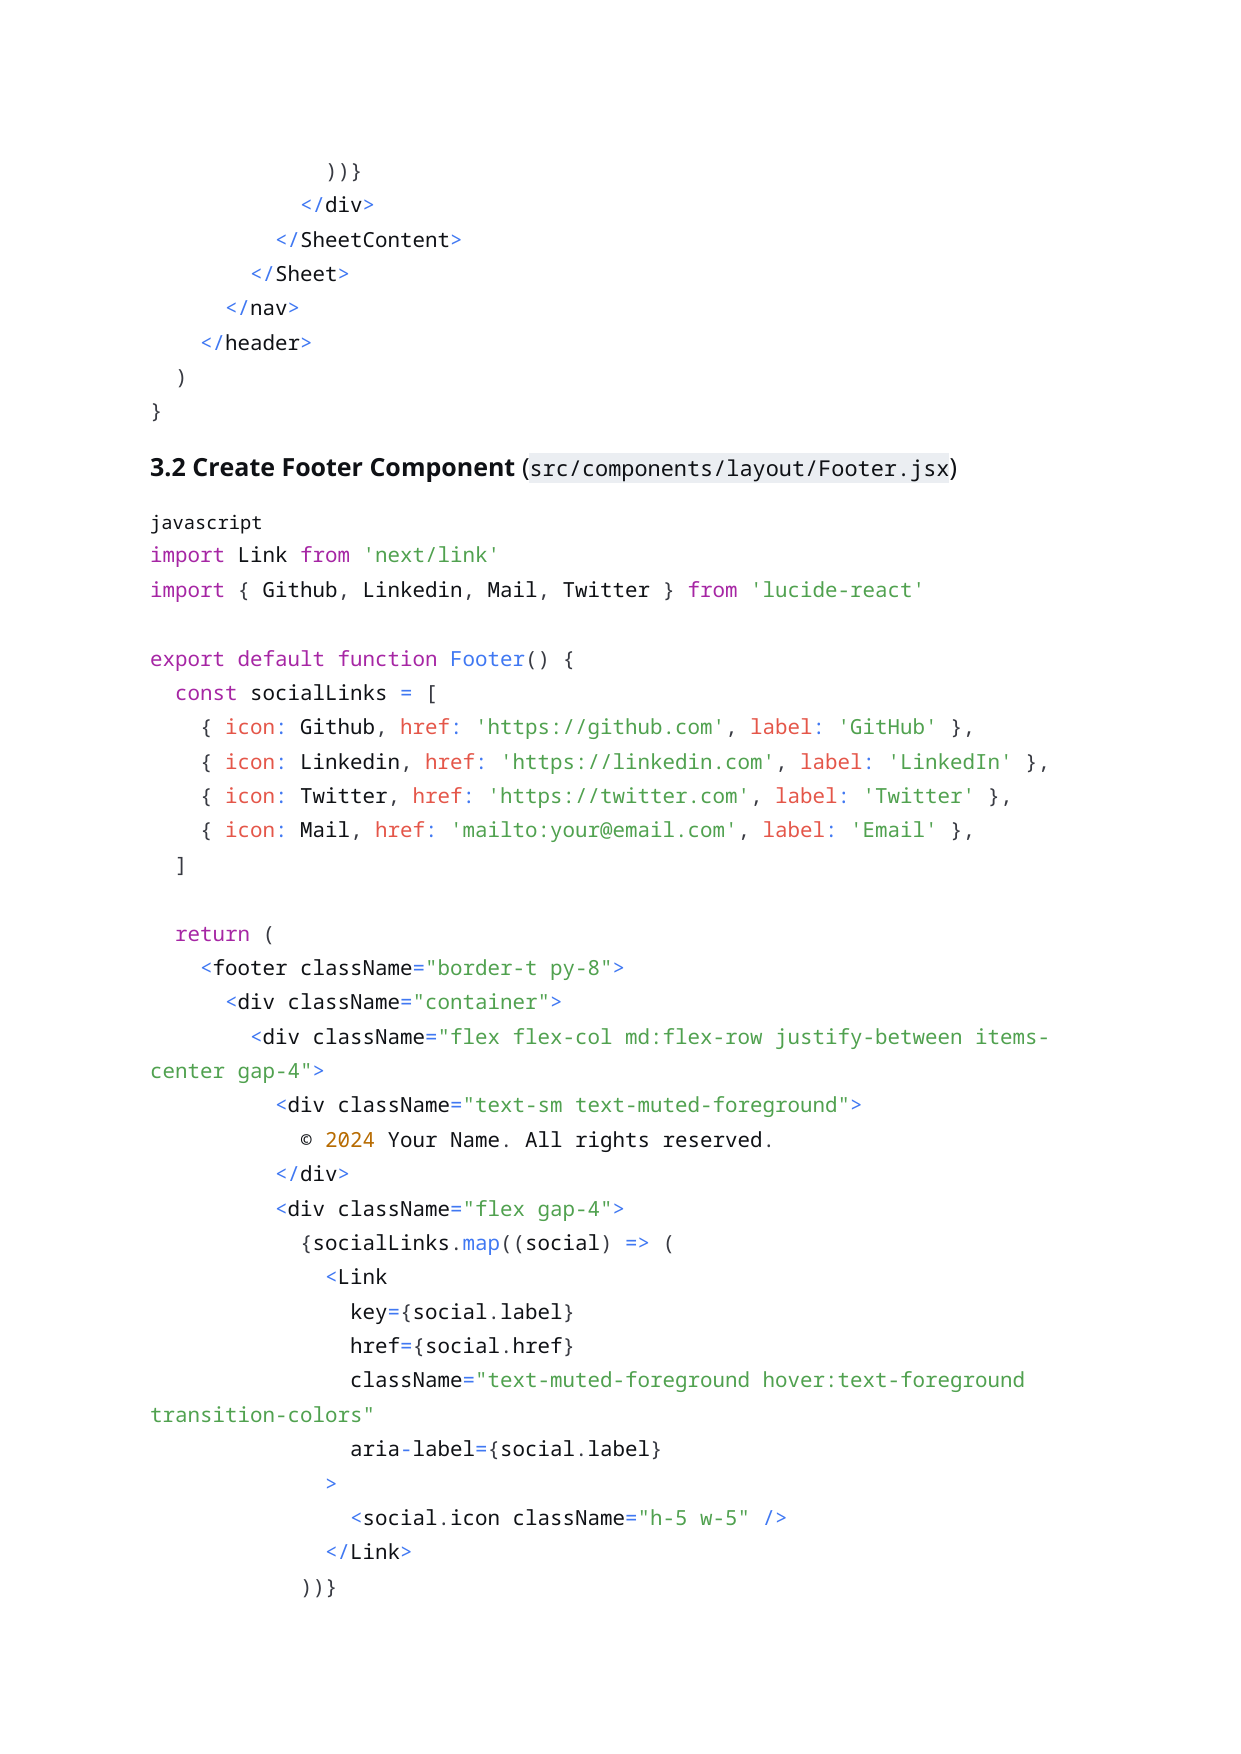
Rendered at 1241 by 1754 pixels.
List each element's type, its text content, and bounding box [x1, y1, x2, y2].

text </Link> [150, 1531, 1090, 1566]
text key={social.label} [150, 1291, 1090, 1325]
text import Link from 'next/link' [150, 534, 1090, 569]
text </nav> [150, 287, 1090, 322]
text ) [150, 356, 1090, 391]
text <footer className="border-t py-8"> [150, 947, 1090, 981]
text > [150, 1463, 1090, 1497]
text className="text-muted-foreground hover:text-foreground transition-colors" [150, 1359, 1090, 1428]
text href={social.href} [150, 1325, 1090, 1359]
text </div> [150, 184, 1090, 219]
text </header> [150, 322, 1090, 356]
text </Sheet> [150, 253, 1090, 287]
text <div className="flex gap-4"> [150, 1188, 1090, 1222]
text } [150, 391, 1090, 425]
text { icon: Twitter, href: 'https://twitter.com', label: 'Twitter' }, [150, 775, 1090, 809]
text <div className="container"> [150, 981, 1090, 1016]
text ] [150, 844, 1090, 878]
text © 2024 Your Name. All rights reserved. [150, 1119, 1090, 1153]
text <div className="text-sm text-muted-foreground"> [150, 1084, 1090, 1119]
text <social.icon className="h-5 w-5" /> [150, 1497, 1090, 1531]
text aria-label={social.label} [150, 1428, 1090, 1463]
text { icon: Linkedin, href: 'https://linkedin.com', label: 'LinkedIn' }, [150, 741, 1090, 775]
text { icon: Mail, href: 'mailto:your@email.com', label: 'Email' }, [150, 809, 1090, 844]
text export default function Footer() { [150, 638, 1090, 672]
text {socialLinks.map((social) => ( [150, 1222, 1090, 1256]
text import { Github, Linkedin, Mail, Twitter } from 'lucide-react' [150, 569, 1090, 603]
text <div className="flex flex-col md:flex-row justify-between items-center gap-4"> [150, 1016, 1090, 1084]
text javascript [150, 509, 1090, 534]
text return ( [150, 913, 1090, 947]
text <Link [150, 1256, 1090, 1291]
text </div> [150, 1153, 1090, 1188]
text const socialLinks = [ [150, 672, 1090, 706]
text { icon: Github, href: 'https://github.com', label: 'GitHub' }, [150, 706, 1090, 741]
text 3.2 Create Footer Component (src/components/layout/Footer.jsx) [150, 450, 1090, 484]
text </SheetContent> [150, 219, 1090, 253]
text ))} [150, 150, 1090, 184]
text ))} [150, 1566, 1090, 1600]
